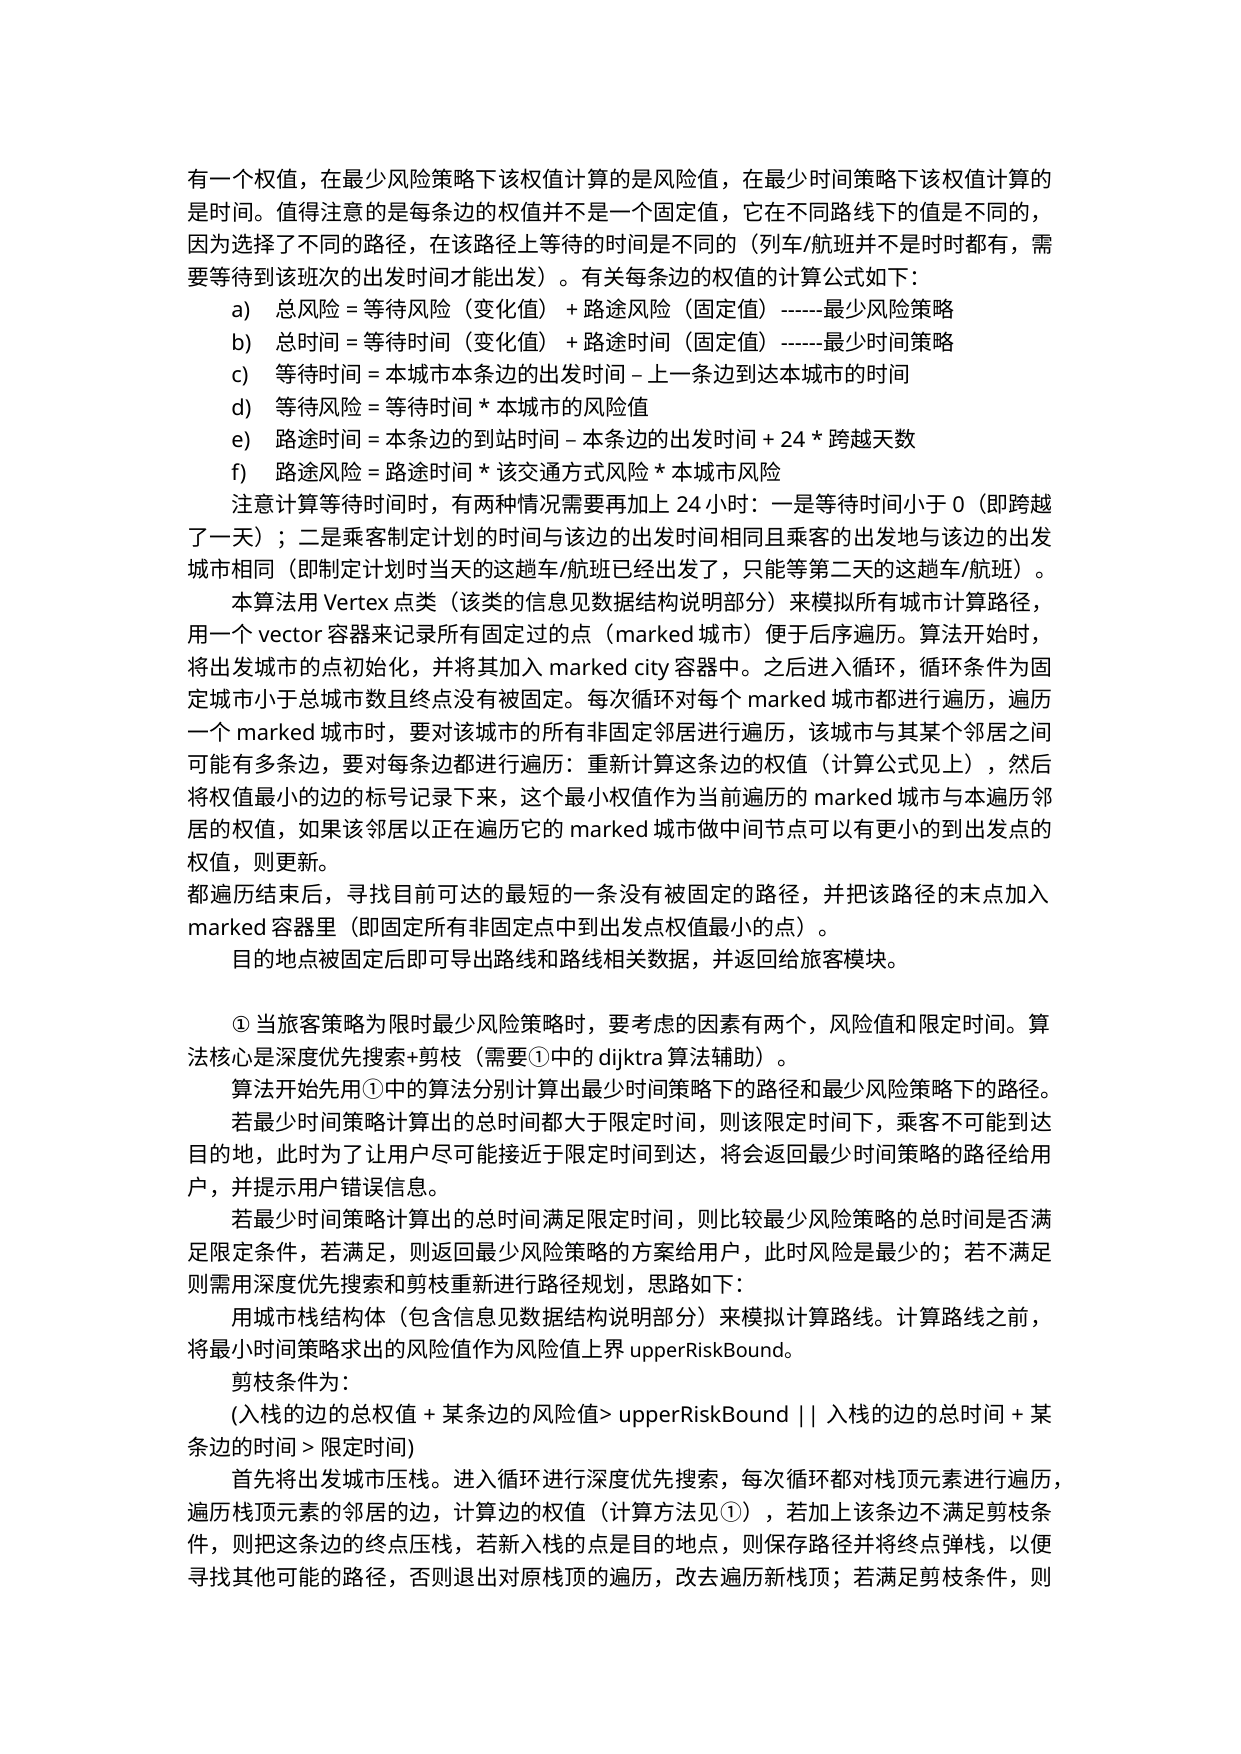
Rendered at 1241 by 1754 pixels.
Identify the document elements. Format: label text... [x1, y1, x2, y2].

list 等待时间 = 本城市本条边的出发时间 – 上一条边到达本城市的时间 [231, 357, 1053, 389]
text 若最少时间策略计算出的总时间满足限定时间，则比较最少风险策略的总时间是否满足限定条件，若满足，则返回最少风险策略的方案给用户，此时风险是最少的；若不满足，则需用深度优先搜索和剪枝重新进行路径规划，思路如下： [187, 1202, 1053, 1299]
text 用城市栈结构体（包含信息见数据结构说明部分）来模拟计算路线。计算路线之前，将最小时间策略求出的风险值作为风险值上界upperRiskBound。 [187, 1299, 1053, 1364]
text 本算法用Vertex点类（该类的信息见数据结构说明部分）来模拟所有城市计算路径，用一个vector容器来记录所有固定过的点（marked城市）便于后序遍历。算法开始时，将出发城市的点初始化，并将其加入marked city容器中。之后进入循环，循环条件为固定城市小于总城市数且终点没有被固定。每次循环对每个marked城市都进行遍历，遍历一个marked城市时，要对该城市的所有非固定邻居进行遍历，该城市与其某个邻居之间可能有多条边，要对每条边都进行遍历：重新计算这条边的权值（计算公式见上），然后将权值最小的边的标号记录下来，这个最小权值作为当前遍历的marked城市与本遍历邻居的权值，如果该邻居以正在遍历它的marked城市做中间节点可以有更小的到出发点的权值，则更新。 [187, 584, 1053, 877]
list 路途时间 = 本条边的到站时间 – 本条边的出发时间 + 24 * 跨越天数 [231, 422, 1053, 454]
list 等待风险 = 等待时间 * 本城市的风险值 [231, 389, 1053, 422]
text 目的地点被固定后即可导出路线和路线相关数据，并返回给旅客模块。 [187, 942, 1053, 974]
list 总风险 = 等待风险（变化值） + 路途风险（固定值）------最少风险策略 [231, 292, 1053, 324]
text ①当旅客策略为限时最少风险策略时，要考虑的因素有两个，风险值和限定时间。算法核心是深度优先搜索+剪枝（需要①中的dijktra算法辅助）。 [187, 1007, 1053, 1072]
text 剪枝条件为： [187, 1364, 1053, 1397]
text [187, 162, 1053, 292]
text 若最少时间策略计算出的总时间都大于限定时间，则该限定时间下，乘客不可能到达目的地，此时为了让用户尽可能接近于限定时间到达，将会返回最少时间策略的路径给用户，并提示用户错误信息。 [187, 1104, 1053, 1202]
text 注意计算等待时间时，有两种情况需要再加上24小时：一是等待时间小于0（即跨越了一天）；二是乘客制定计划的时间与该边的出发时间相同且乘客的出发地与该边的出发城市相同（即制定计划时当天的这趟车/航班已经出发了，只能等第二天的这趟车/航班）。 [187, 487, 1053, 584]
text 都遍历结束后，寻找目前可达的最短的一条没有被固定的路径，并把该路径的末点加入marked容器里（即固定所有非固定点中到出发点权值最小的点）。 [187, 877, 1053, 942]
text (入栈的边的总权值 + 某条边的风险值> upperRiskBound || 入栈的边的总时间 + 某条边的时间 > 限定时间) [187, 1397, 1053, 1462]
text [187, 1462, 1053, 1592]
list 总时间 = 等待时间（变化值） + 路途时间（固定值）------最少时间策略 [231, 324, 1053, 357]
list 路途风险 = 路途时间 * 该交通方式风险 * 本城市风险 [231, 454, 1053, 487]
text 算法开始先用①中的算法分别计算出最少时间策略下的路径和最少风险策略下的路径。 [187, 1072, 1053, 1104]
